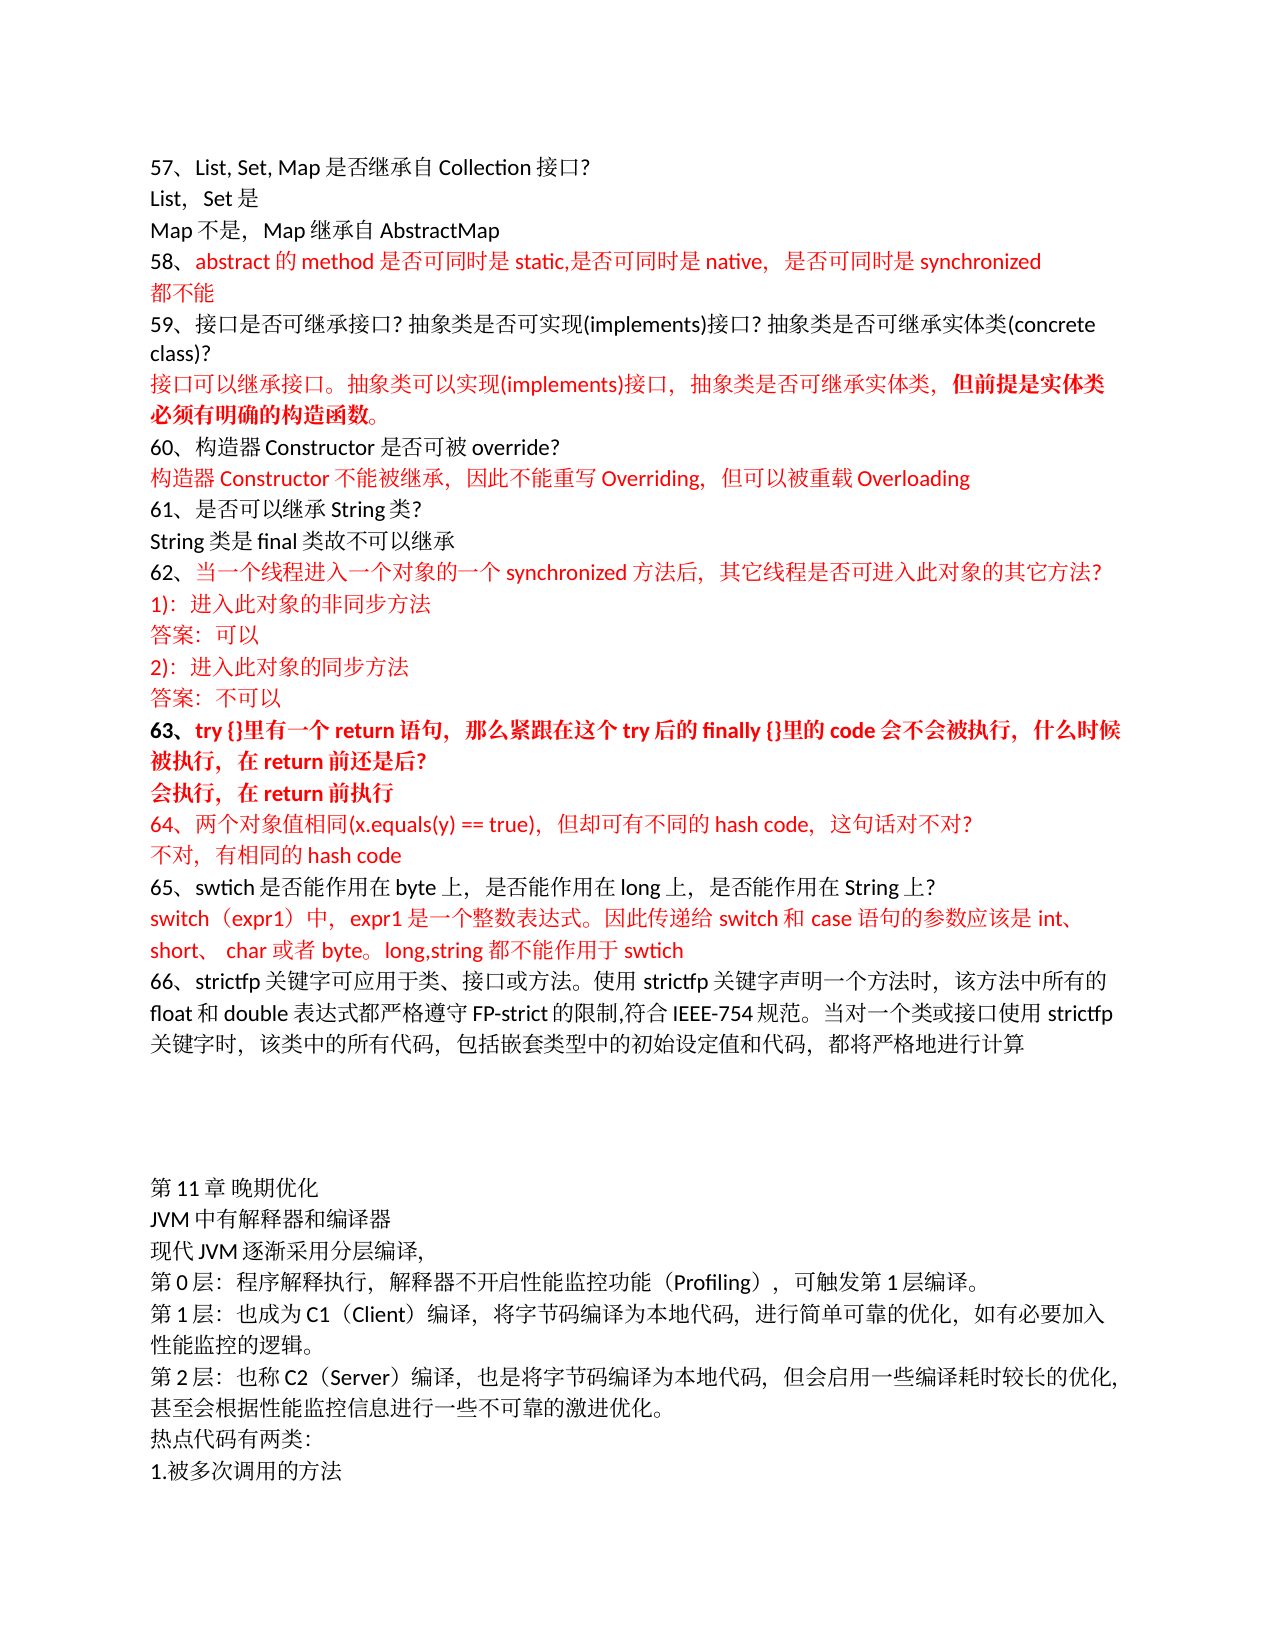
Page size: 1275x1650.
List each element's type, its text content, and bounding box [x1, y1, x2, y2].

text 现代JVM逐渐采用分层编译， [150, 1234, 1125, 1265]
text 都不能 [150, 276, 1125, 307]
text 64、两个对象值相同(x.equals(y) == true)，但却可有不同的hash code，这句话对不对? [150, 807, 1125, 839]
text 热点代码有两类： [150, 1423, 1125, 1454]
text 答案：可以 [150, 618, 1125, 650]
text 2)：进入此对象的同步方法 [150, 650, 1125, 681]
text 60、构造器Constructor是否可被override? [150, 430, 1125, 461]
text 66、strictfp 关键字可应用于类、接口或方法。使用 strictfp 关键字声明一个方法时，该方法中所有的float和double表达式都严格遵守FP-strict的限制,符合IEEE-754规范。当对一个类或接口使用 strictfp 关键字时，该类中的所有代码，包括嵌套类型中的初始设定值和代码，都将严格地进行计算 [150, 964, 1125, 1059]
text 接口可以继承接口。抽象类可以实现(implements)接口，抽象类是否可继承实体类，但前提是实体类必须有明确的构造函数。 [150, 367, 1125, 430]
text 第1层：也成为C1（Client）编译，将字节码编译为本地代码，进行简单可靠的优化，如有必要加入性能监控的逻辑。 [150, 1297, 1125, 1360]
text String类是final类故不可以继承 [150, 524, 1125, 556]
text List，Set是 [150, 181, 1125, 213]
text 构造器Constructor不能被继承，因此不能重写Overriding，但可以被重载Overloading [150, 461, 1125, 493]
text 62、当一个线程进入一个对象的一个synchronized方法后，其它线程是否可进入此对象的其它方法? [150, 556, 1125, 587]
text switch（expr1）中，expr1是一个整数表达式。因此传递给 switch 和 case 语句的参数应该是 int、 short、 char 或者 byte。long,string 都不能作用于swtich [150, 902, 1125, 964]
text 63、try {}里有一个return语句，那么紧跟在这个try后的finally {}里的code会不会被执行，什么时候被执行，在return前还是后? [150, 713, 1125, 776]
text 答案：不可以 [150, 681, 1125, 713]
text 第11章 晚期优化 [150, 1171, 1125, 1202]
text 第0层：程序解释执行，解释器不开启性能监控功能（Profiling），可触发第1层编译。 [150, 1265, 1125, 1297]
text JVM中有解释器和编译器 [150, 1202, 1125, 1234]
text 65、swtich是否能作用在byte上，是否能作用在long上，是否能作用在String上? [150, 870, 1125, 902]
text 58、abstract的method是否可同时是static,是否可同时是native，是否可同时是synchronized [150, 244, 1125, 276]
text 会执行，在return前执行 [150, 776, 1125, 807]
text 第2层：也称C2（Server）编译，也是将字节码编译为本地代码，但会启用一些编译耗时较长的优化，甚至会根据性能监控信息进行一些不可靠的激进优化。 [150, 1360, 1125, 1423]
text 57、List, Set, Map是否继承自Collection接口? [150, 150, 1125, 181]
text Map不是，Map继承自AbstractMap [150, 213, 1125, 244]
text 1)：进入此对象的非同步方法 [150, 587, 1125, 618]
text 1.被多次调用的方法 [150, 1454, 1125, 1486]
text 59、接口是否可继承接口? 抽象类是否可实现(implements)接口? 抽象类是否可继承实体类(concrete class)? [150, 307, 1125, 367]
text 61、是否可以继承String类? [150, 493, 1125, 524]
text 不对，有相同的hash code [150, 839, 1125, 870]
